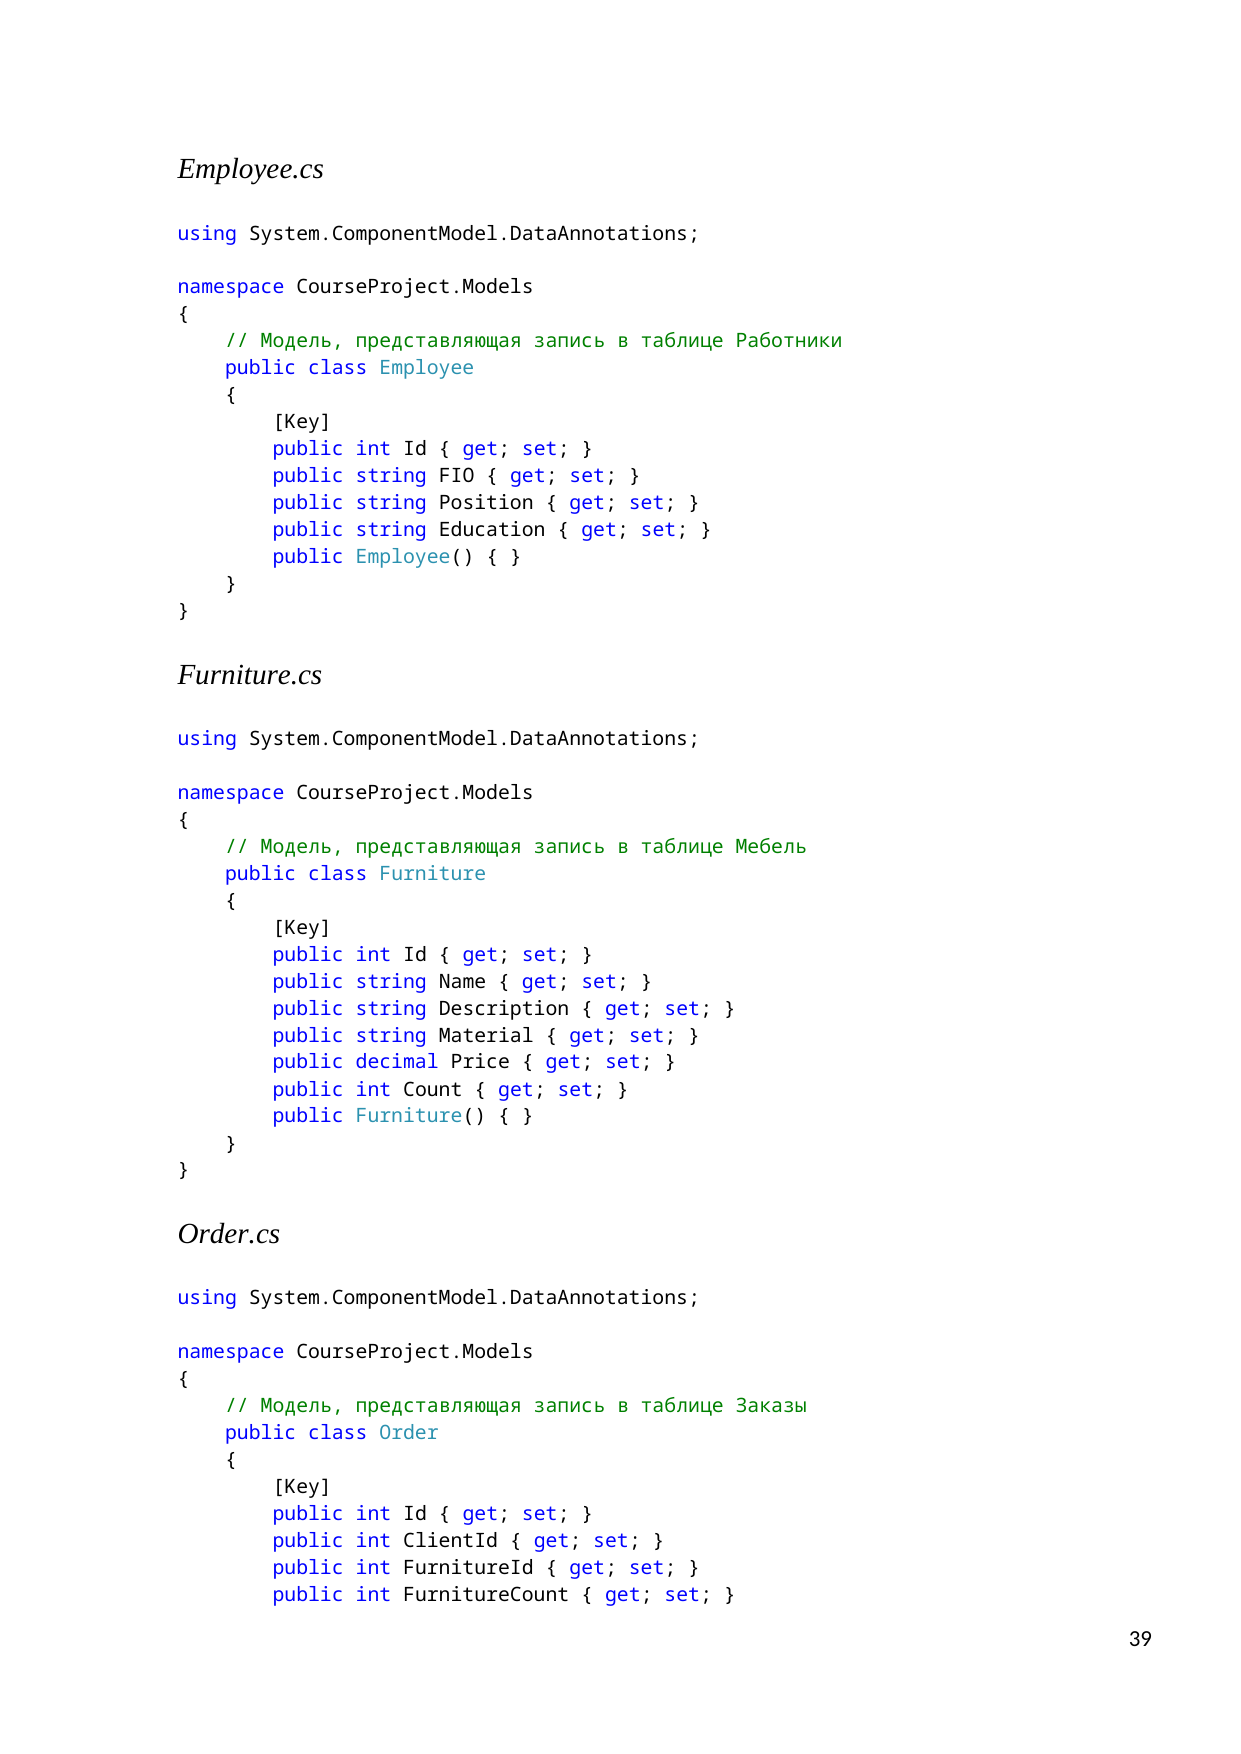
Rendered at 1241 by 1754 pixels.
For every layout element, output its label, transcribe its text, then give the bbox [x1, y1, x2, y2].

text public int Id { get; set; } [177, 940, 1152, 967]
text public int Id { get; set; } [177, 434, 1152, 462]
text { [177, 886, 1152, 913]
text namespace CourseProject.Models [177, 273, 1152, 300]
text public class Order [177, 1418, 1152, 1445]
text public class Furniture [177, 859, 1152, 886]
text Order.cs [177, 1216, 1152, 1250]
text public Employee() { } [177, 542, 1152, 569]
text Employee.cs [177, 152, 1152, 185]
text } [177, 569, 1152, 596]
text public decimal Price { get; set; } [177, 1048, 1152, 1075]
text public string Description { get; set; } [177, 994, 1152, 1021]
text // Модель, представляющая запись в таблице Заказы [177, 1391, 1152, 1418]
text public string Material { get; set; } [177, 1021, 1152, 1048]
text { [177, 805, 1152, 832]
text { [177, 381, 1152, 408]
text } [177, 596, 1152, 623]
text public int Count { get; set; } [177, 1075, 1152, 1102]
text public int Id { get; set; } [177, 1499, 1152, 1526]
text using System.ComponentModel.DataAnnotations; [177, 219, 1152, 246]
text [Key] [177, 1472, 1152, 1499]
text [Key] [177, 913, 1152, 940]
text // Модель, представляющая запись в таблице Мебель [177, 832, 1152, 859]
text public int FurnitureCount { get; set; } [177, 1580, 1152, 1607]
text public string Position { get; set; } [177, 488, 1152, 516]
text public string FIO { get; set; } [177, 462, 1152, 488]
text public class Employee [177, 354, 1152, 381]
text Furniture.cs [177, 657, 1152, 691]
text [Key] [177, 408, 1152, 434]
text // Модель, представляющая запись в таблице Работники [177, 327, 1152, 354]
text { [177, 300, 1152, 327]
text public int ClientId { get; set; } [177, 1526, 1152, 1553]
text public Furniture() { } [177, 1102, 1152, 1129]
text } [177, 1156, 1152, 1183]
text { [177, 1445, 1152, 1472]
text public string Education { get; set; } [177, 516, 1152, 542]
text public string Name { get; set; } [177, 967, 1152, 994]
text using System.ComponentModel.DataAnnotations; [177, 724, 1152, 751]
text using System.ComponentModel.DataAnnotations; [177, 1283, 1152, 1310]
text } [177, 1129, 1152, 1156]
text { [177, 1364, 1152, 1391]
text namespace CourseProject.Models [177, 778, 1152, 805]
text namespace CourseProject.Models [177, 1337, 1152, 1364]
text public int FurnitureId { get; set; } [177, 1553, 1152, 1580]
